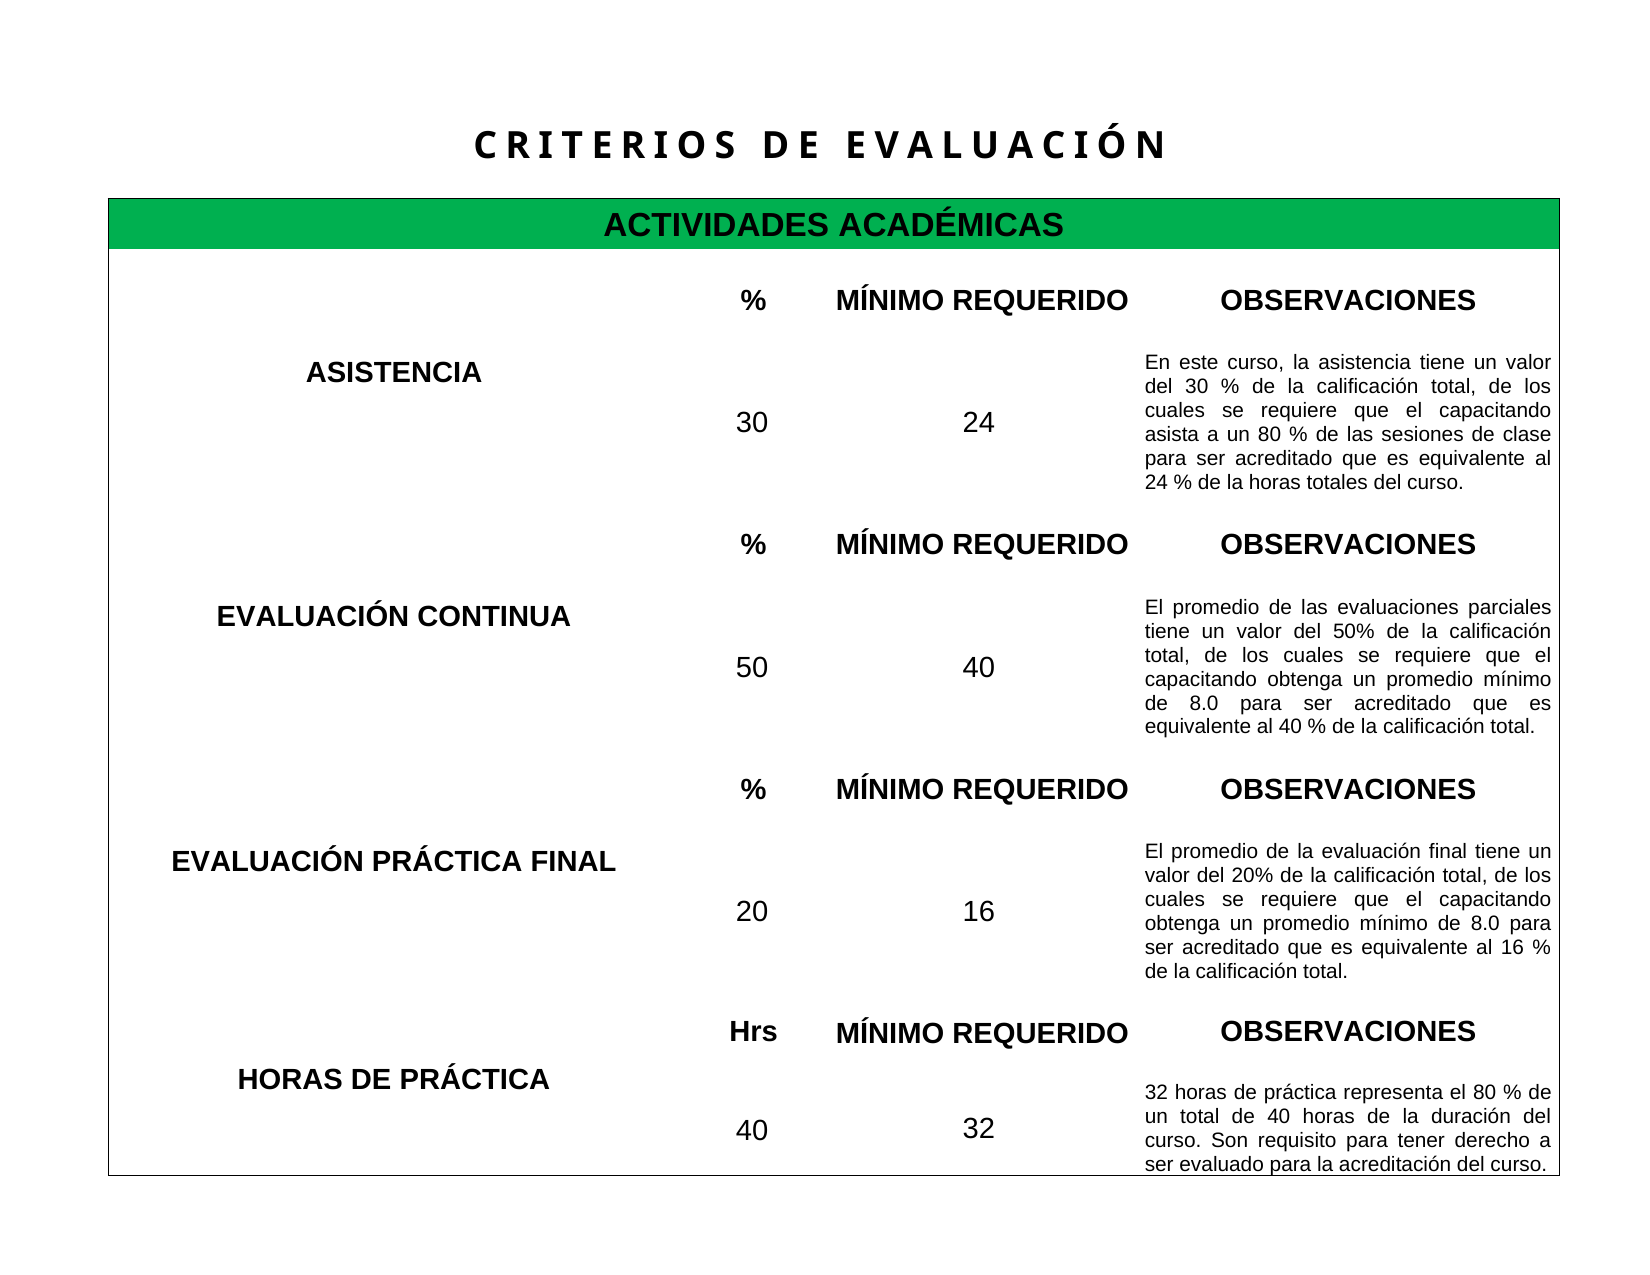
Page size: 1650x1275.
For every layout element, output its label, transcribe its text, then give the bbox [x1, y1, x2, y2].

table_cell OBSERVACIONES [1137, 494, 1559, 594]
table_cell 30 [680, 350, 827, 494]
table_cell MÍNIMO REQUERIDO [827, 250, 1137, 350]
table_cell El promedio de la evaluación final tiene un valor del 20% de la calificación total, de los cuales se requiere que el capacitando obtenga un promedio mínimo de 8.0 para ser acreditado que es equivalente al 16 % de la calificación total. [1137, 839, 1559, 983]
table_cell 40 [827, 595, 1137, 738]
table_cell OBSERVACIONES [1137, 983, 1559, 1078]
table_cell % [680, 738, 827, 839]
table_cell 40 [680, 1079, 827, 1175]
table_cell ASISTENCIA [109, 250, 679, 494]
table_cell % [680, 250, 827, 350]
table_cell 32 [827, 1079, 1137, 1175]
table_cell MÍNIMO REQUERIDO [827, 494, 1137, 594]
table_cell 50 [680, 595, 827, 738]
table_cell Hrs [680, 983, 827, 1078]
table_cell 24 [827, 350, 1137, 494]
table_cell % [680, 494, 827, 594]
table_cell HORAS DE PRÁCTICA [109, 983, 679, 1175]
table_cell En este curso, la asistencia tiene un valor del 30 % de la calificación total, de los cuales se requiere que el capacitando asista a un 80 % de las sesiones de clase para ser acreditado que es equivalente al 24 % de la horas totales del curso. [1137, 350, 1559, 494]
table_cell EVALUACIÓN PRÁCTICA FINAL [109, 738, 679, 983]
table_cell 20 [680, 839, 827, 983]
table_cell MÍNIMO REQUERIDO [827, 738, 1137, 839]
table_header ACTIVIDADES ACADÉMICAS [109, 199, 1559, 249]
table_cell 32 horas de práctica representa el 80 % de un total de 40 horas de la duración del curso. Son requisito para tener derecho a ser evaluado para la acreditación del curso. [1137, 1079, 1559, 1175]
table_cell EVALUACIÓN CONTINUA [109, 494, 679, 738]
table_cell 16 [827, 839, 1137, 983]
table_cell OBSERVACIONES [1137, 738, 1559, 839]
table_cell MÍNIMO REQUERIDO [827, 983, 1137, 1078]
text CRITERIOS DE EVALUACIÓN [59, 118, 1580, 169]
table_cell OBSERVACIONES [1137, 250, 1559, 350]
table_cell El promedio de las evaluaciones parciales tiene un valor del 50% de la calificación total, de los cuales se requiere que el capacitando obtenga un promedio mínimo de 8.0 para ser acreditado que es equivalente al 40 % de la calificación total. [1137, 595, 1559, 738]
